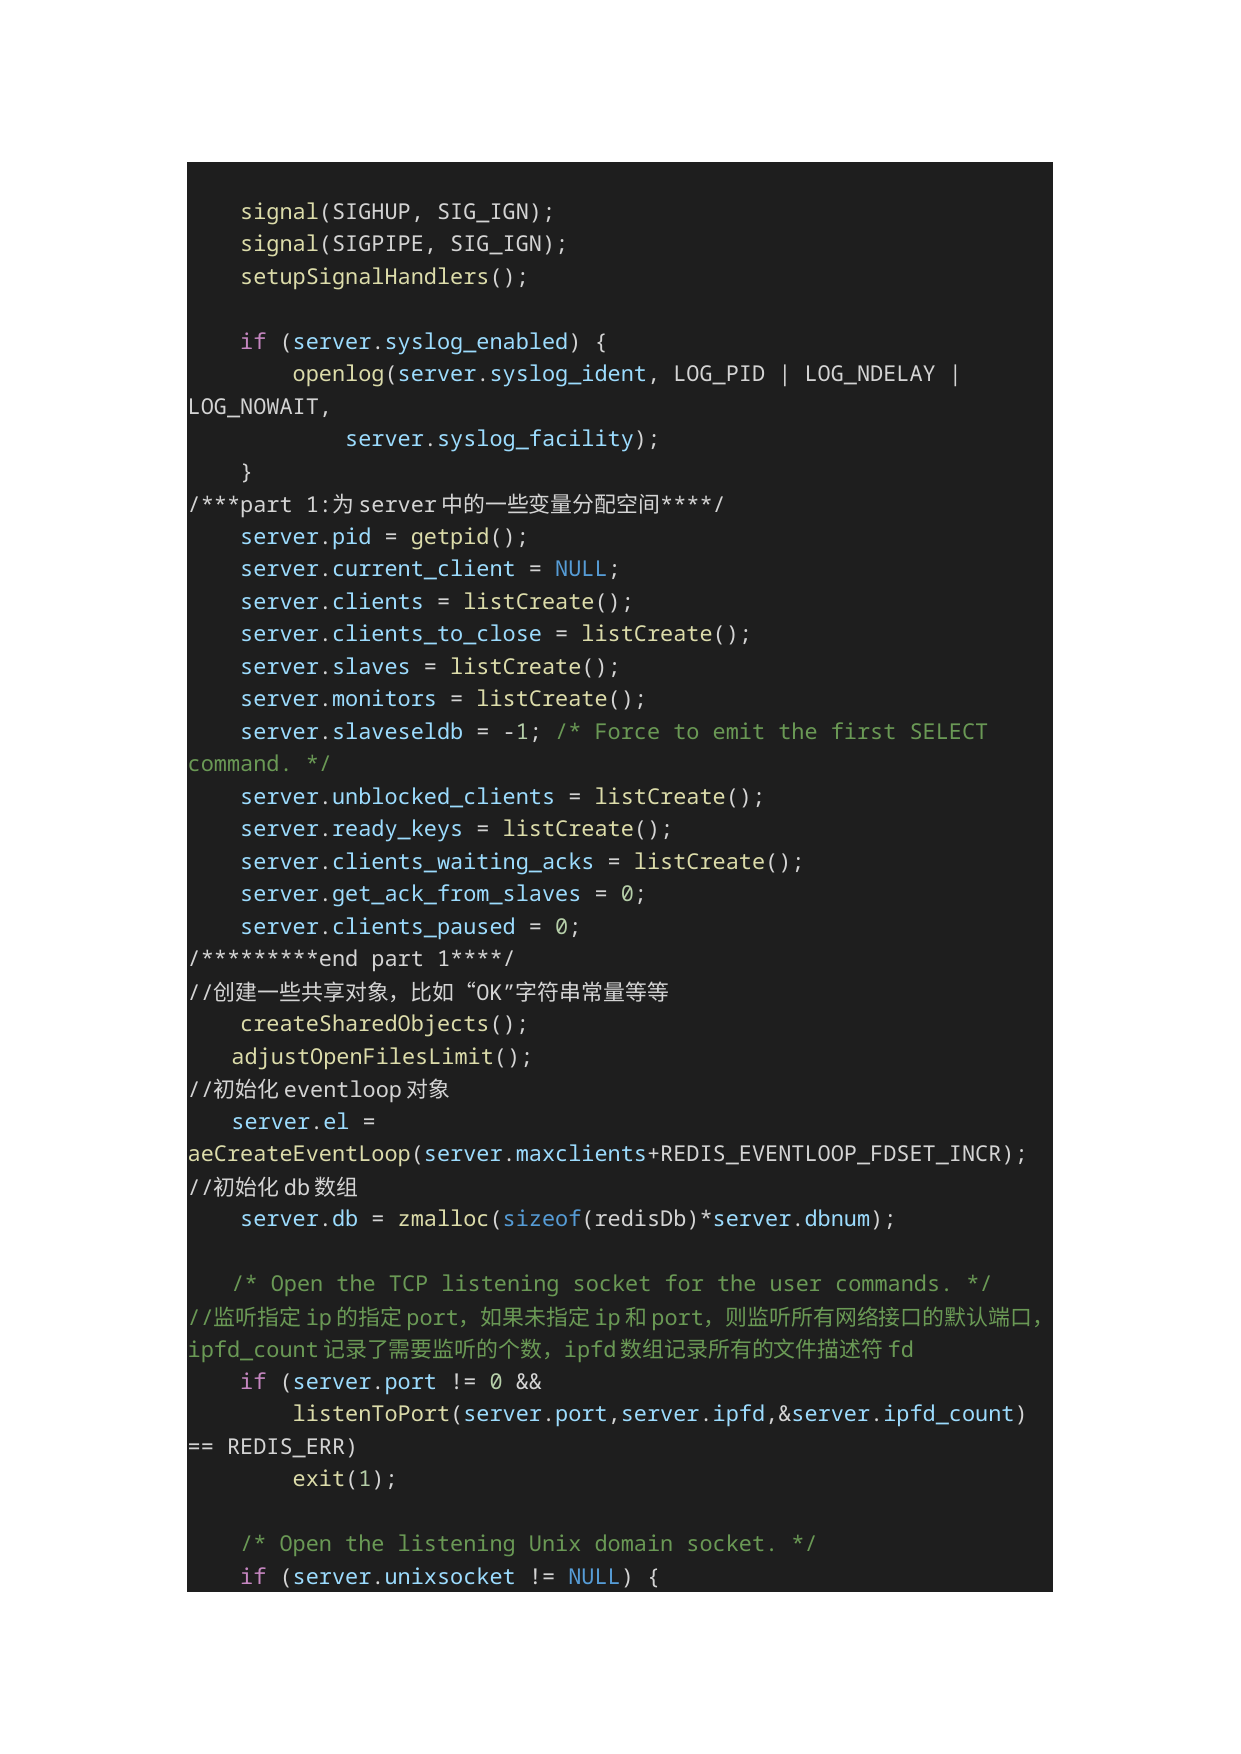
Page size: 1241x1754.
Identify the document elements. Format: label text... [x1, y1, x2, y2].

text if (server.syslog_enabled) { [187, 324, 1053, 357]
text createSharedObjects(); [187, 1007, 1053, 1039]
text server.ready_keys = listCreate(); [187, 812, 1053, 844]
text /***part 1:为server中的一些变量分配空间****/ [187, 487, 1053, 519]
text listenToPort(server.port,server.ipfd,&server.ipfd_count) == REDIS_ERR) [187, 1397, 1053, 1462]
text signal(SIGHUP, SIG_IGN); [187, 194, 1053, 227]
text setupSignalHandlers(); [187, 259, 1053, 292]
text server.clients_waiting_acks = listCreate(); [187, 844, 1053, 877]
text server.clients_paused = 0; [187, 909, 1053, 942]
text if (server.port != 0 && [187, 1364, 1053, 1397]
text server.get_ack_from_slaves = 0; [187, 877, 1053, 909]
text if (server.unixsocket != NULL) { [187, 1559, 1053, 1592]
text server.el = aeCreateEventLoop(server.maxclients+REDIS_EVENTLOOP_FDSET_INCR); [187, 1104, 1053, 1169]
text //初始化eventloop对象 [187, 1072, 1053, 1104]
text /* Open the listening Unix domain socket. */ [187, 1527, 1053, 1559]
text adjustOpenFilesLimit(); [187, 1039, 1053, 1072]
text server.slaveseldb = -1; /* Force to emit the first SELECT command. */ [187, 714, 1053, 779]
text } [187, 454, 1053, 487]
text server.slaves = listCreate(); [187, 649, 1053, 682]
text server.current_client = NULL; [187, 552, 1053, 584]
text signal(SIGPIPE, SIG_IGN); [187, 227, 1053, 259]
text exit(1); [187, 1462, 1053, 1494]
text /*********end part 1****/ [187, 942, 1053, 974]
text server.monitors = listCreate(); [187, 682, 1053, 714]
text openlog(server.syslog_ident, LOG_PID | LOG_NDELAY | LOG_NOWAIT, [187, 357, 1053, 422]
text server.clients_to_close = listCreate(); [187, 617, 1053, 649]
text /* Open the TCP listening socket for the user commands. */ [187, 1267, 1053, 1299]
text //监听指定ip的指定port，如果未指定ip和port，则监听所有网络接口的默认端口，ipfd_count记录了需要监听的个数，ipfd数组记录所有的文件描述符fd [187, 1299, 1053, 1364]
text //创建一些共享对象，比如“OK”字符串常量等等 [187, 974, 1053, 1007]
text server.clients = listCreate(); [187, 584, 1053, 617]
text server.pid = getpid(); [187, 519, 1053, 552]
text server.db = zmalloc(sizeof(redisDb)*server.dbnum); [187, 1202, 1053, 1234]
text server.syslog_facility); [187, 422, 1053, 454]
text server.unblocked_clients = listCreate(); [187, 779, 1053, 812]
text //初始化db数组 [187, 1169, 1053, 1202]
